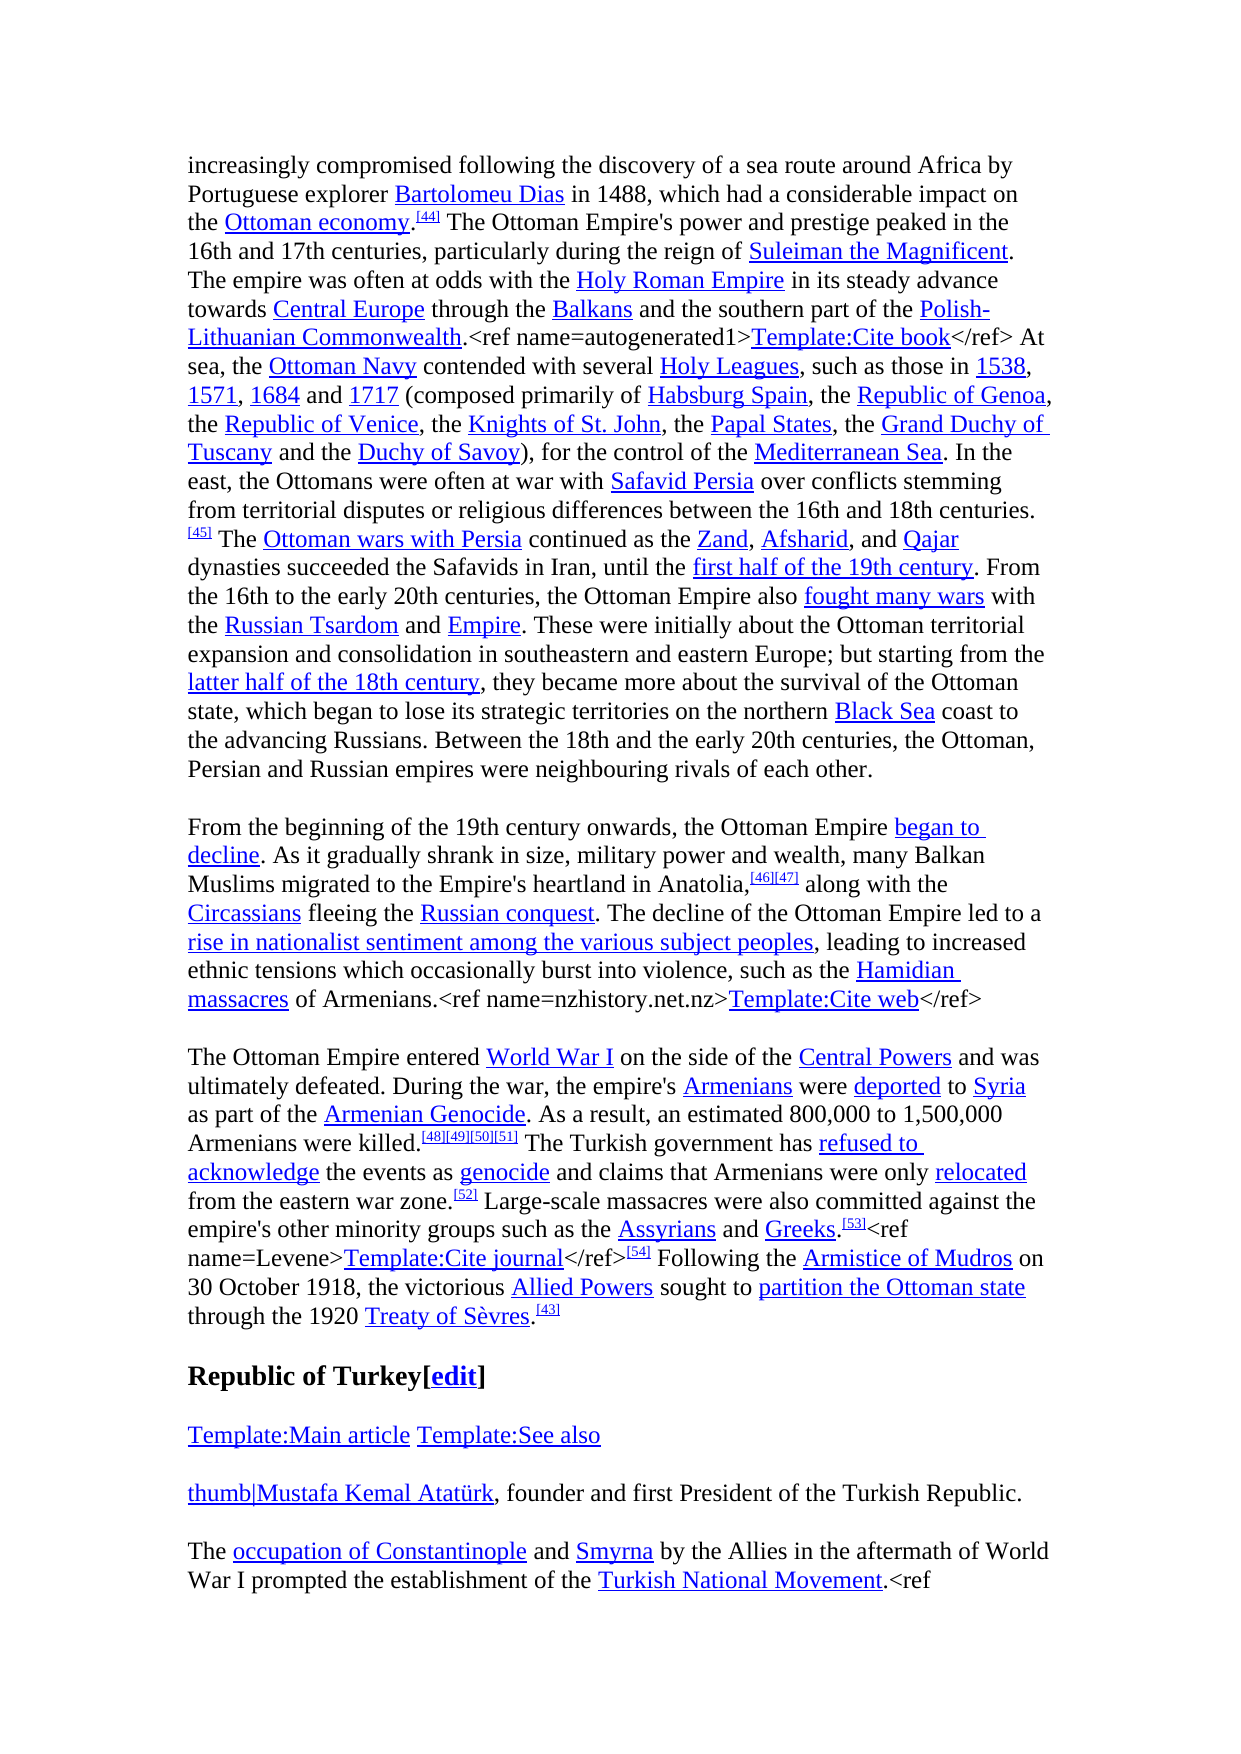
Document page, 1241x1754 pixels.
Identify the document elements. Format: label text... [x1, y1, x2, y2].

subtitle Republic of Turkey[edit] [187, 1359, 1053, 1391]
text The Ottoman Empire entered World War I on the side of the Central Powers and was ultimately defeated. During the war, the empire's Armenians were deported to Syria as part of the Armenian Genocide. As a result, an estimated 800,000 to 1,500,000 Armenians were killed.[48][49][50][51] The Turkish government has refused to acknowledge the events as genocide and claims that Armenians were only relocated from the eastern war zone.[52] Large-scale massacres were also committed against the empire's other minority groups such as the Assyrians and Greeks.[53]<ref name=Levene>Template:Cite journal</ref>[54] Following the Armistice of Mudros on 30 October 1918, the victorious Allied Powers sought to partition the Ottoman state through the 1920 Treaty of Sèvres.[43] [187, 1042, 1053, 1329]
text From the beginning of the 19th century onwards, the Ottoman Empire began to decline. As it gradually shrank in size, military power and wealth, many Balkan Muslims migrated to the Empire's heartland in Anatolia,[46][47] along with the Circassians fleeing the Russian conquest. The decline of the Ottoman Empire led to a rise in nationalist sentiment among the various subject peoples, leading to increased ethnic tensions which occasionally burst into violence, such as the Hamidian massacres of Armenians.<ref name=nzhistory.net.nz>Template:Cite web</ref> [187, 812, 1053, 1013]
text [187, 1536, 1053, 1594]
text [187, 150, 1053, 782]
text Template:Main article Template:See also [187, 1420, 1053, 1449]
text thumb|Mustafa Kemal Atatürk, founder and first President of the Turkish Republic. [187, 1478, 1053, 1507]
